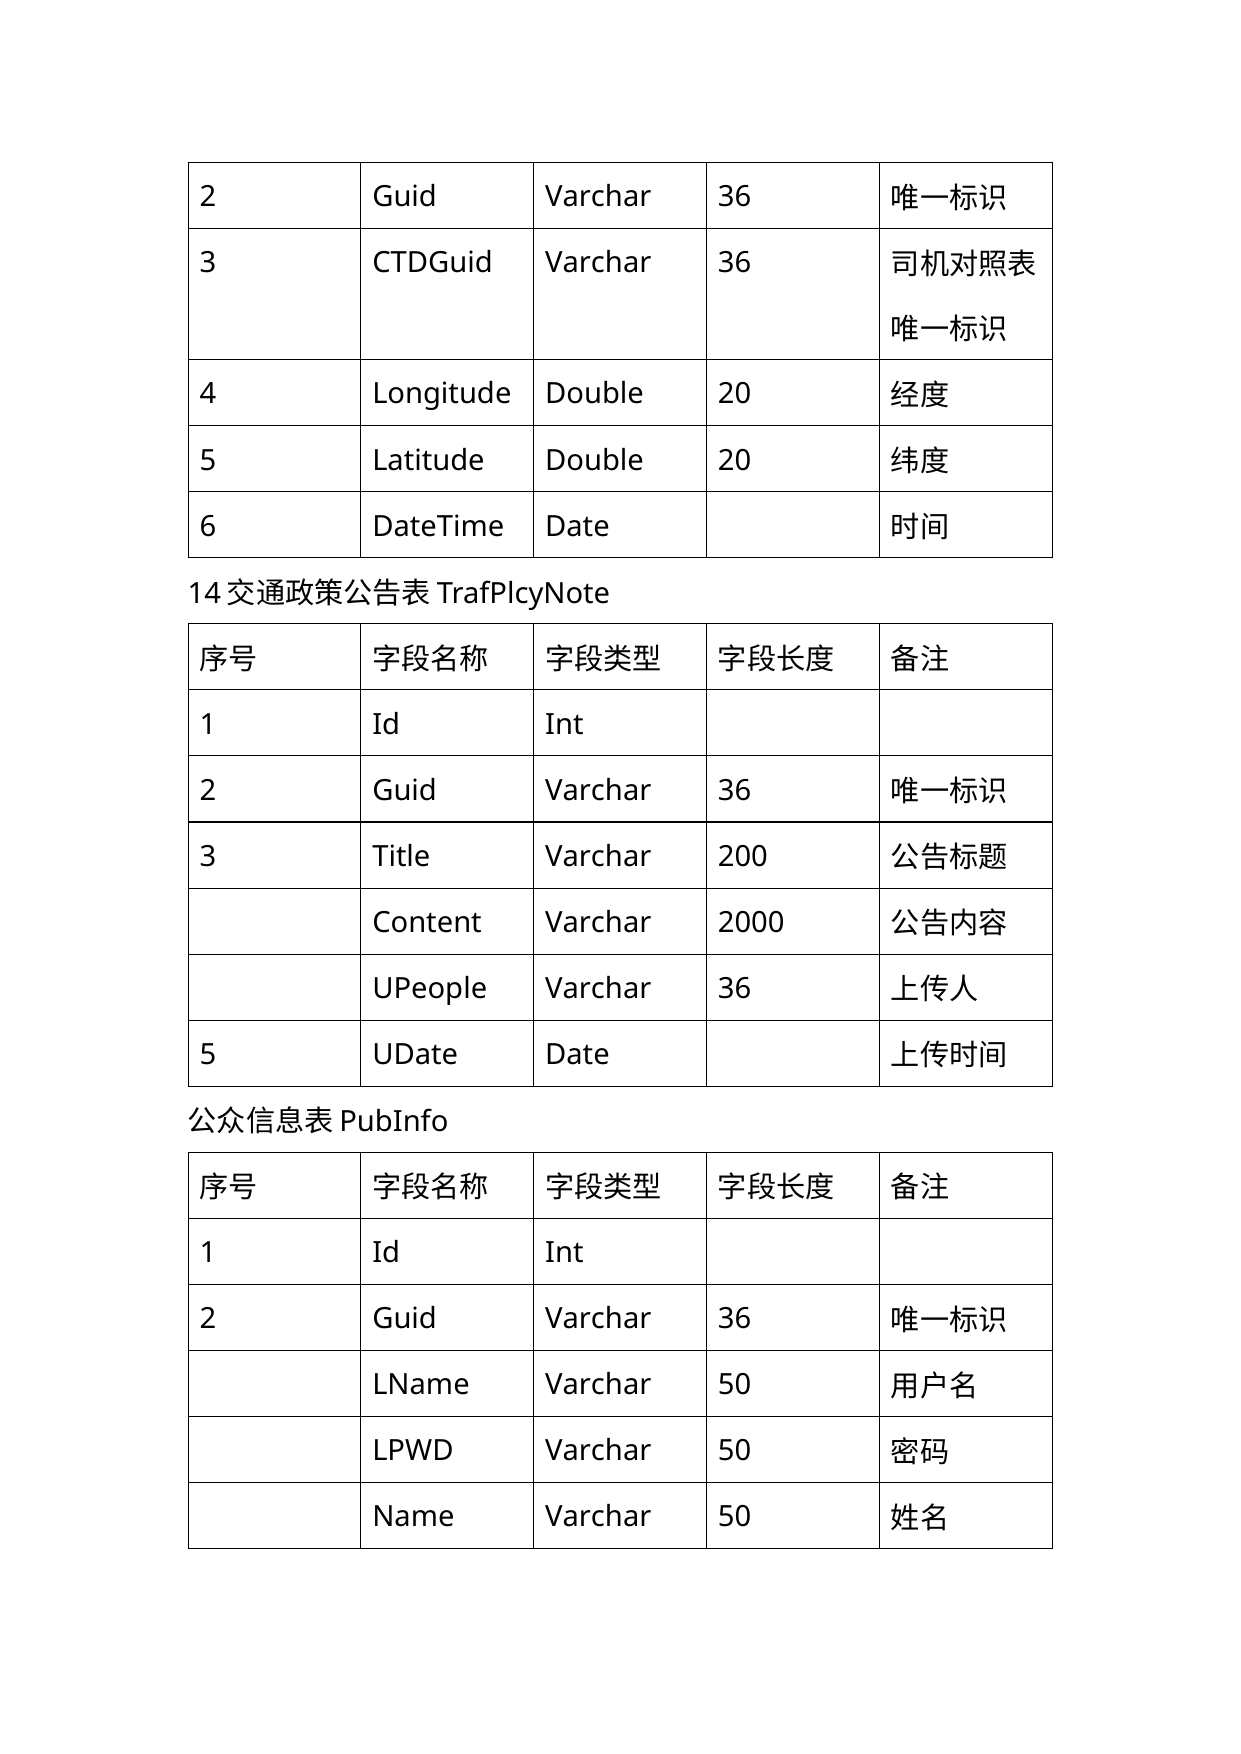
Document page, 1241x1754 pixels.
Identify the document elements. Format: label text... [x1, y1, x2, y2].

table_header 序号 [189, 624, 360, 689]
table_cell 2 [189, 163, 360, 228]
table_header 字段名称 [361, 624, 533, 689]
table_cell 1 [189, 690, 360, 755]
table_cell LName [361, 1351, 533, 1416]
table_header 字段名称 [361, 1153, 533, 1218]
table_cell Varchar [534, 1285, 706, 1350]
table_cell Varchar [534, 163, 706, 228]
table_cell 上传人 [880, 955, 1052, 1019]
table_cell UDate [361, 1021, 533, 1086]
table_cell 4 [189, 360, 360, 425]
table_cell Id [361, 1219, 533, 1284]
table_cell Varchar [534, 1417, 706, 1482]
table_cell 1 [189, 1219, 360, 1284]
table_cell Double [534, 426, 706, 491]
table_cell 司机对照表唯一标识 [880, 229, 1052, 359]
table_cell 36 [707, 229, 879, 359]
table_cell [707, 492, 879, 557]
table_cell 6 [189, 492, 360, 557]
table_cell [880, 690, 1052, 755]
table_cell 公告内容 [880, 889, 1052, 953]
table_cell 唯一标识 [880, 163, 1052, 228]
table_cell 2 [189, 756, 360, 821]
table_cell [189, 1417, 360, 1482]
table_cell 36 [707, 955, 879, 1019]
table_cell 3 [189, 229, 360, 359]
table_cell Latitude [361, 426, 533, 491]
table_cell Date [534, 1021, 706, 1086]
table_cell Guid [361, 756, 533, 821]
table_cell Title [361, 823, 533, 887]
table_cell 时间 [880, 492, 1052, 557]
table_cell 2 [189, 1285, 360, 1350]
table_cell Varchar [534, 889, 706, 953]
table_cell 36 [707, 1285, 879, 1350]
table_cell [707, 690, 879, 755]
table_cell 36 [707, 756, 879, 821]
table_cell 50 [707, 1483, 879, 1548]
table_cell [189, 889, 360, 953]
table_cell Int [534, 1219, 706, 1284]
text 14交通政策公告表TrafPlcyNote [187, 558, 1053, 623]
table_cell Varchar [534, 823, 706, 887]
table_cell 200 [707, 823, 879, 887]
table_cell Int [534, 690, 706, 755]
table_cell Varchar [534, 955, 706, 1019]
table_cell Content [361, 889, 533, 953]
table_header 字段类型 [534, 624, 706, 689]
table_cell 用户名 [880, 1351, 1052, 1416]
table_cell 20 [707, 426, 879, 491]
table_cell Varchar [534, 1483, 706, 1548]
table_cell Varchar [534, 229, 706, 359]
table_cell [880, 1219, 1052, 1284]
table_cell 公告标题 [880, 823, 1052, 887]
table_cell 5 [189, 426, 360, 491]
table_cell 唯一标识 [880, 756, 1052, 821]
table_cell 5 [189, 1021, 360, 1086]
table_cell 36 [707, 163, 879, 228]
table_cell Guid [361, 1285, 533, 1350]
table_cell LPWD [361, 1417, 533, 1482]
table_cell [707, 1219, 879, 1284]
table_cell 2000 [707, 889, 879, 953]
table_cell [189, 955, 360, 1019]
table_cell [189, 1483, 360, 1548]
table_cell [189, 1351, 360, 1416]
table_header 序号 [189, 1153, 360, 1218]
table_cell 50 [707, 1351, 879, 1416]
table_cell 经度 [880, 360, 1052, 425]
table_cell CTDGuid [361, 229, 533, 359]
table_cell 上传时间 [880, 1021, 1052, 1086]
table_cell Varchar [534, 756, 706, 821]
text 公众信息表PubInfo [187, 1087, 1053, 1152]
table_cell Double [534, 360, 706, 425]
table_cell Date [534, 492, 706, 557]
table_cell DateTime [361, 492, 533, 557]
table_cell [707, 1021, 879, 1086]
table_cell UPeople [361, 955, 533, 1019]
table_header 字段类型 [534, 1153, 706, 1218]
table_cell 密码 [880, 1417, 1052, 1482]
table_header 字段长度 [707, 1153, 879, 1218]
table_cell 20 [707, 360, 879, 425]
table_cell 50 [707, 1417, 879, 1482]
table_cell Longitude [361, 360, 533, 425]
table_cell Varchar [534, 1351, 706, 1416]
table_cell Guid [361, 163, 533, 228]
table_header 备注 [880, 1153, 1052, 1218]
table_cell 纬度 [880, 426, 1052, 491]
table_cell 3 [189, 823, 360, 887]
table_cell 姓名 [880, 1483, 1052, 1548]
table_cell Name [361, 1483, 533, 1548]
table_header 字段长度 [707, 624, 879, 689]
table_cell 唯一标识 [880, 1285, 1052, 1350]
table_header 备注 [880, 624, 1052, 689]
table_cell Id [361, 690, 533, 755]
